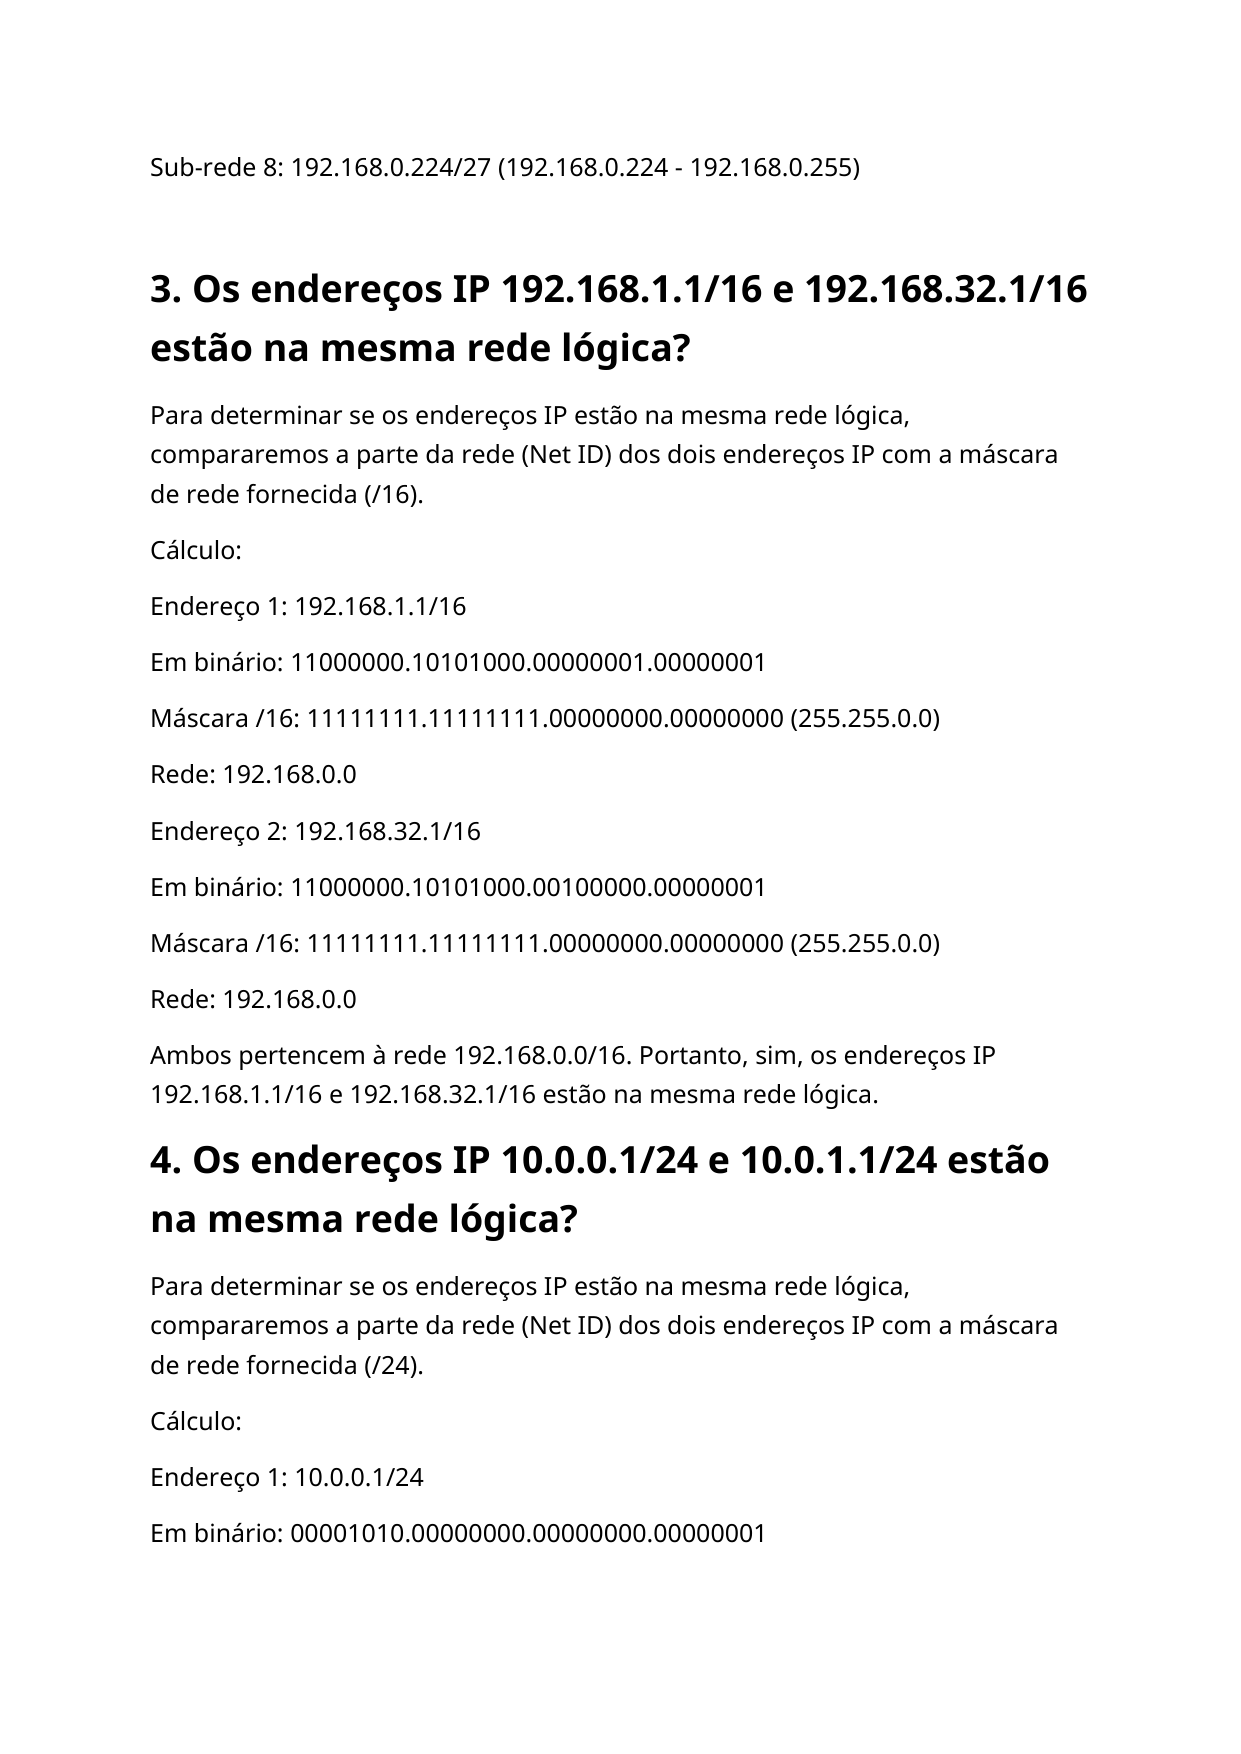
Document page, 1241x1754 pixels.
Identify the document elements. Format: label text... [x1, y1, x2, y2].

text Para determinar se os endereços IP estão na mesma rede lógica, compararemos a parte da rede (Net ID) dos dois endereços IP com a máscara de rede fornecida (/16). [150, 397, 1090, 510]
text Em binário: 00001010.00000000.00000000.00000001 [150, 1516, 1090, 1550]
text Máscara /16: 11111111.11111111.00000000.00000000 (255.255.0.0) [150, 925, 1090, 959]
text 3. Os endereços IP 192.168.1.1/16 e 192.168.32.1/16 estão na mesma rede lógica? [150, 262, 1090, 372]
text Cálculo: [150, 532, 1090, 566]
text Em binário: 11000000.10101000.00100000.00000001 [150, 869, 1090, 903]
text Máscara /16: 11111111.11111111.00000000.00000000 (255.255.0.0) [150, 701, 1090, 735]
text Em binário: 11000000.10101000.00000001.00000001 [150, 645, 1090, 679]
text Ambos pertencem à rede 192.168.0.0/16. Portanto, sim, os endereços IP 192.168.1.1/16 e 192.168.32.1/16 estão na mesma rede lógica. [150, 1038, 1090, 1111]
text Rede: 192.168.0.0 [150, 982, 1090, 1016]
text Endereço 2: 192.168.32.1/16 [150, 813, 1090, 847]
text Cálculo: [150, 1403, 1090, 1437]
text 4. Os endereços IP 10.0.0.1/24 e 10.0.1.1/24 estão na mesma rede lógica? [150, 1133, 1090, 1243]
text Endereço 1: 10.0.0.1/24 [150, 1459, 1090, 1494]
text Rede: 192.168.0.0 [150, 757, 1090, 791]
text Sub-rede 8: 192.168.0.224/27 (192.168.0.224 - 192.168.0.255) [150, 150, 1090, 184]
text Endereço 1: 192.168.1.1/16 [150, 588, 1090, 623]
text Para determinar se os endereços IP estão na mesma rede lógica, compararemos a parte da rede (Net ID) dos dois endereços IP com a máscara de rede fornecida (/24). [150, 1268, 1090, 1381]
